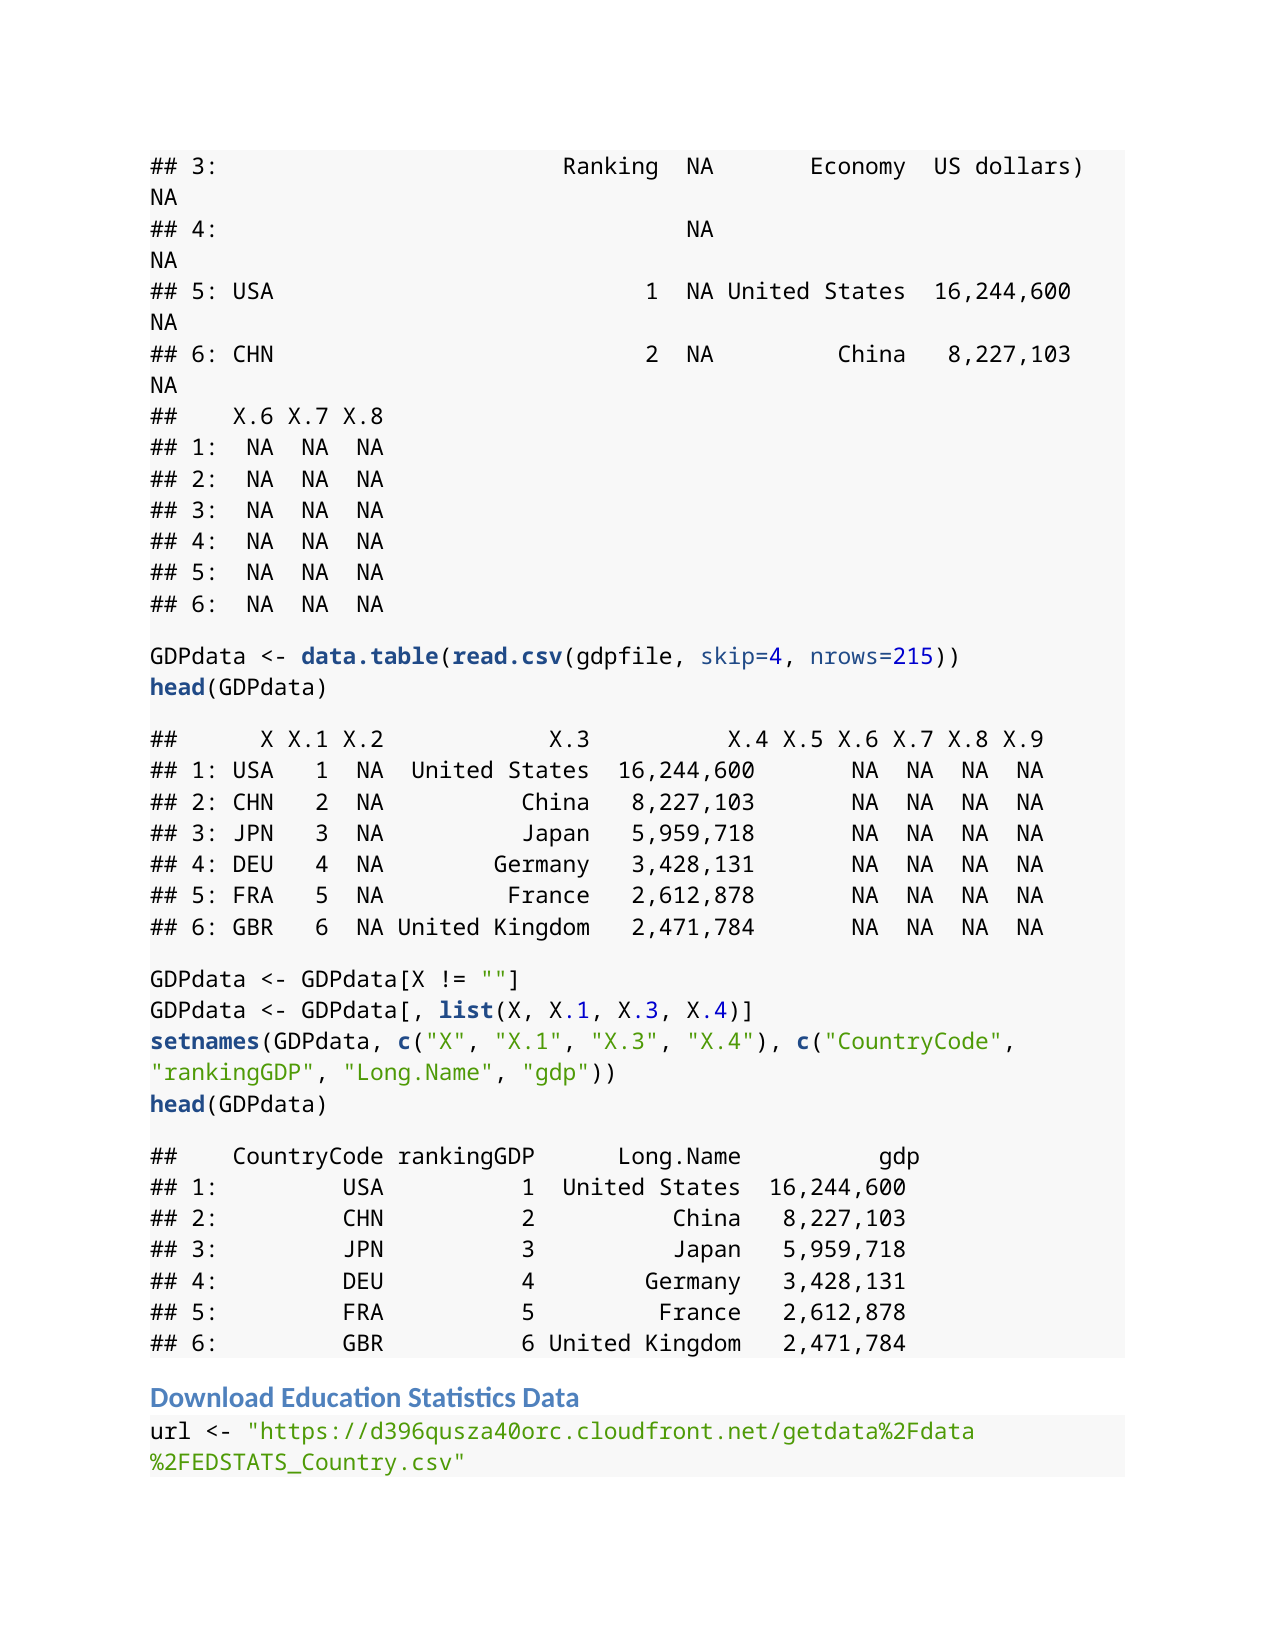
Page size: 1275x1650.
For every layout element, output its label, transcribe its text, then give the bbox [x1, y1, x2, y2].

text ## CountryCode rankingGDP Long.Name gdp ## 1: USA 1 United States 16,244,600 ## 2: CHN 2 China 8,227,103 ## 3: JPN 3 Japan 5,959,718 ## 4: DEU 4 Germany 3,428,131 ## 5: FRA 5 France 2,612,878 ## 6: GBR 6 United Kingdom 2,471,784 [150, 1139, 1125, 1358]
text GDPdata <- GDPdata[X != ""] GDPdata <- GDPdata[, list(X, X.1, X.3, X.4)] setnames(GDPdata, c("X", "X.1", "X.3", "X.4"), c("CountryCode", "rankingGDP", "Long.Name", "gdp")) head(GDPdata) [150, 962, 1125, 1119]
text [150, 150, 1125, 619]
text ## X X.1 X.2 X.3 X.4 X.5 X.6 X.7 X.8 X.9 ## 1: USA 1 NA United States 16,244,600 NA NA NA NA ## 2: CHN 2 NA China 8,227,103 NA NA NA NA ## 3: JPN 3 NA Japan 5,959,718 NA NA NA NA ## 4: DEU 4 NA Germany 3,428,131 NA NA NA NA ## 5: FRA 5 NA France 2,612,878 NA NA NA NA ## 6: GBR 6 NA United Kingdom 2,471,784 NA NA NA NA [150, 723, 1125, 942]
subtitle Download Education Statistics Data [150, 1379, 1125, 1415]
text GDPdata <- data.table(read.csv(gdpfile, skip=4, nrows=215)) head(GDPdata) [150, 639, 1125, 702]
